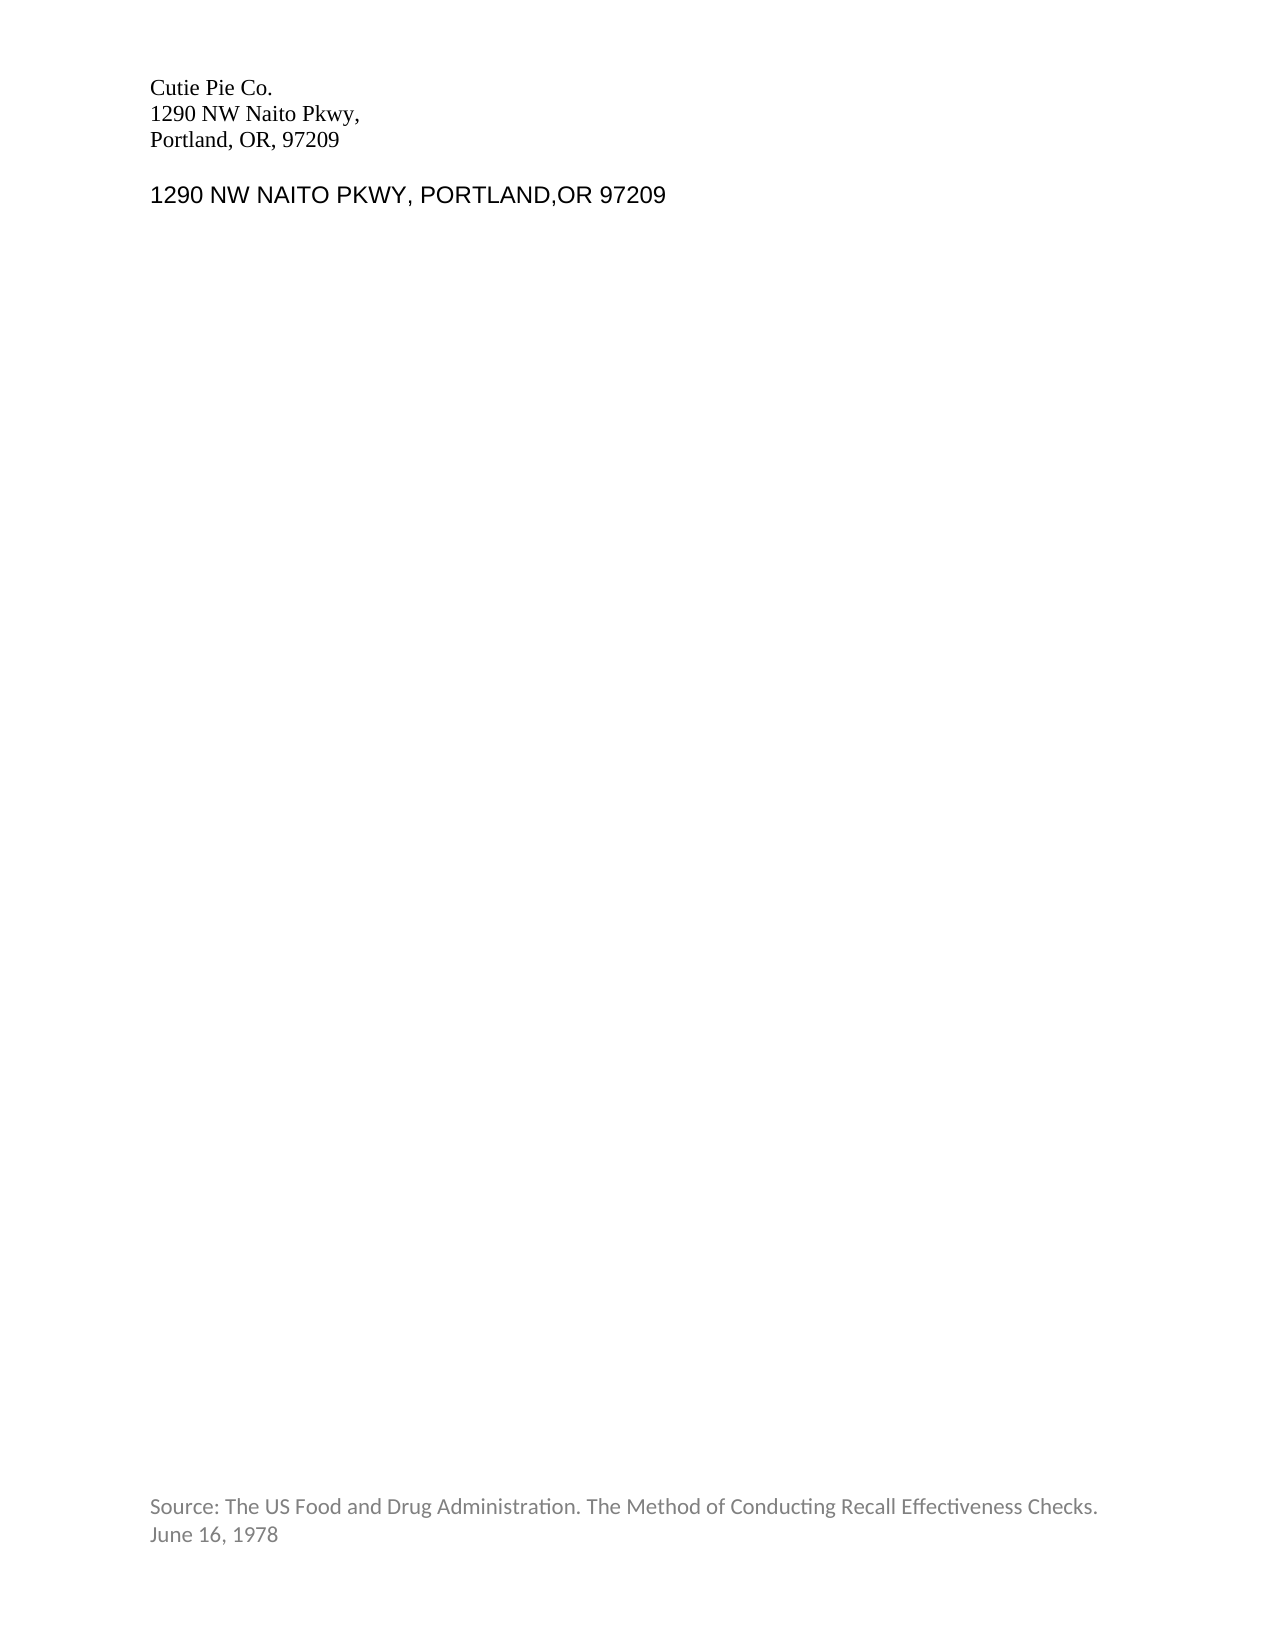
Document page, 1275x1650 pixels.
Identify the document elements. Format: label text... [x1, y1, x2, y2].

text 1290 NW NAITO PKWY, PORTLAND,OR 97209 [150, 181, 1125, 208]
